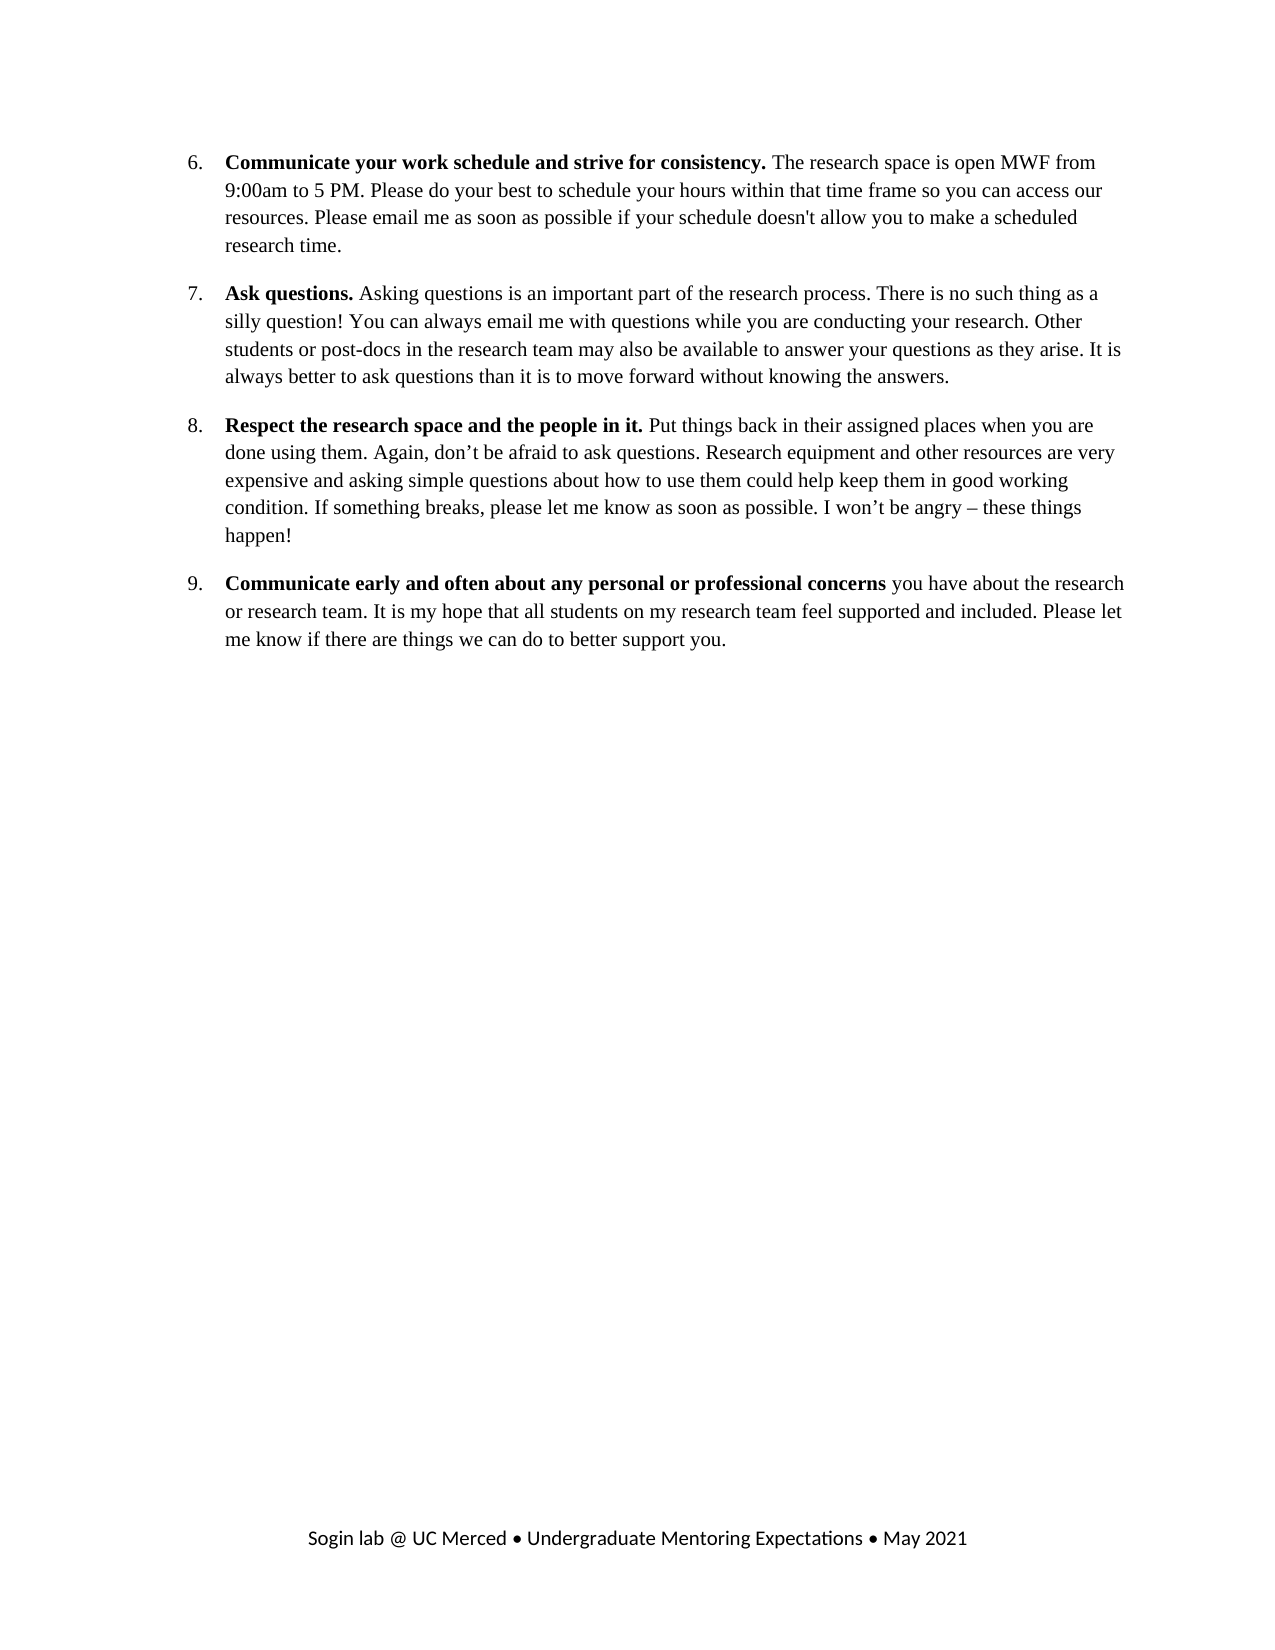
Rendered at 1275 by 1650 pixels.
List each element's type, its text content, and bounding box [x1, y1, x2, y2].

list Communicate early and often about any personal or professional concerns you have about the research or research team. It is my hope that all students on my research team feel supported and included. Please let me know if there are things we can do to better support you. [187, 571, 1125, 651]
list Ask questions. Asking questions is an important part of the research process. There is no such thing as a silly question! You can always email me with questions while you are conducting your research. Other students or post-docs in the research team may also be available to answer your questions as they arise. It is always better to ask questions than it is to move forward without knowing the answers. [187, 281, 1125, 388]
list Respect the research space and the people in it. Put things back in their assigned places when you are done using them. Again, don’t be afraid to ask questions. Research equipment and other resources are very expensive and asking simple questions about how to use them could help keep them in good working condition. If something breaks, please let me know as soon as possible. I won’t be angry – these things happen! [187, 412, 1125, 547]
list Communicate your work schedule and strive for consistency. The research space is open MWF from 9:00am to 5 PM. Please do your best to schedule your hours within that time frame so you can access our resources. Please email me as soon as possible if your schedule doesn't allow you to make a scheduled research time. [187, 150, 1125, 257]
